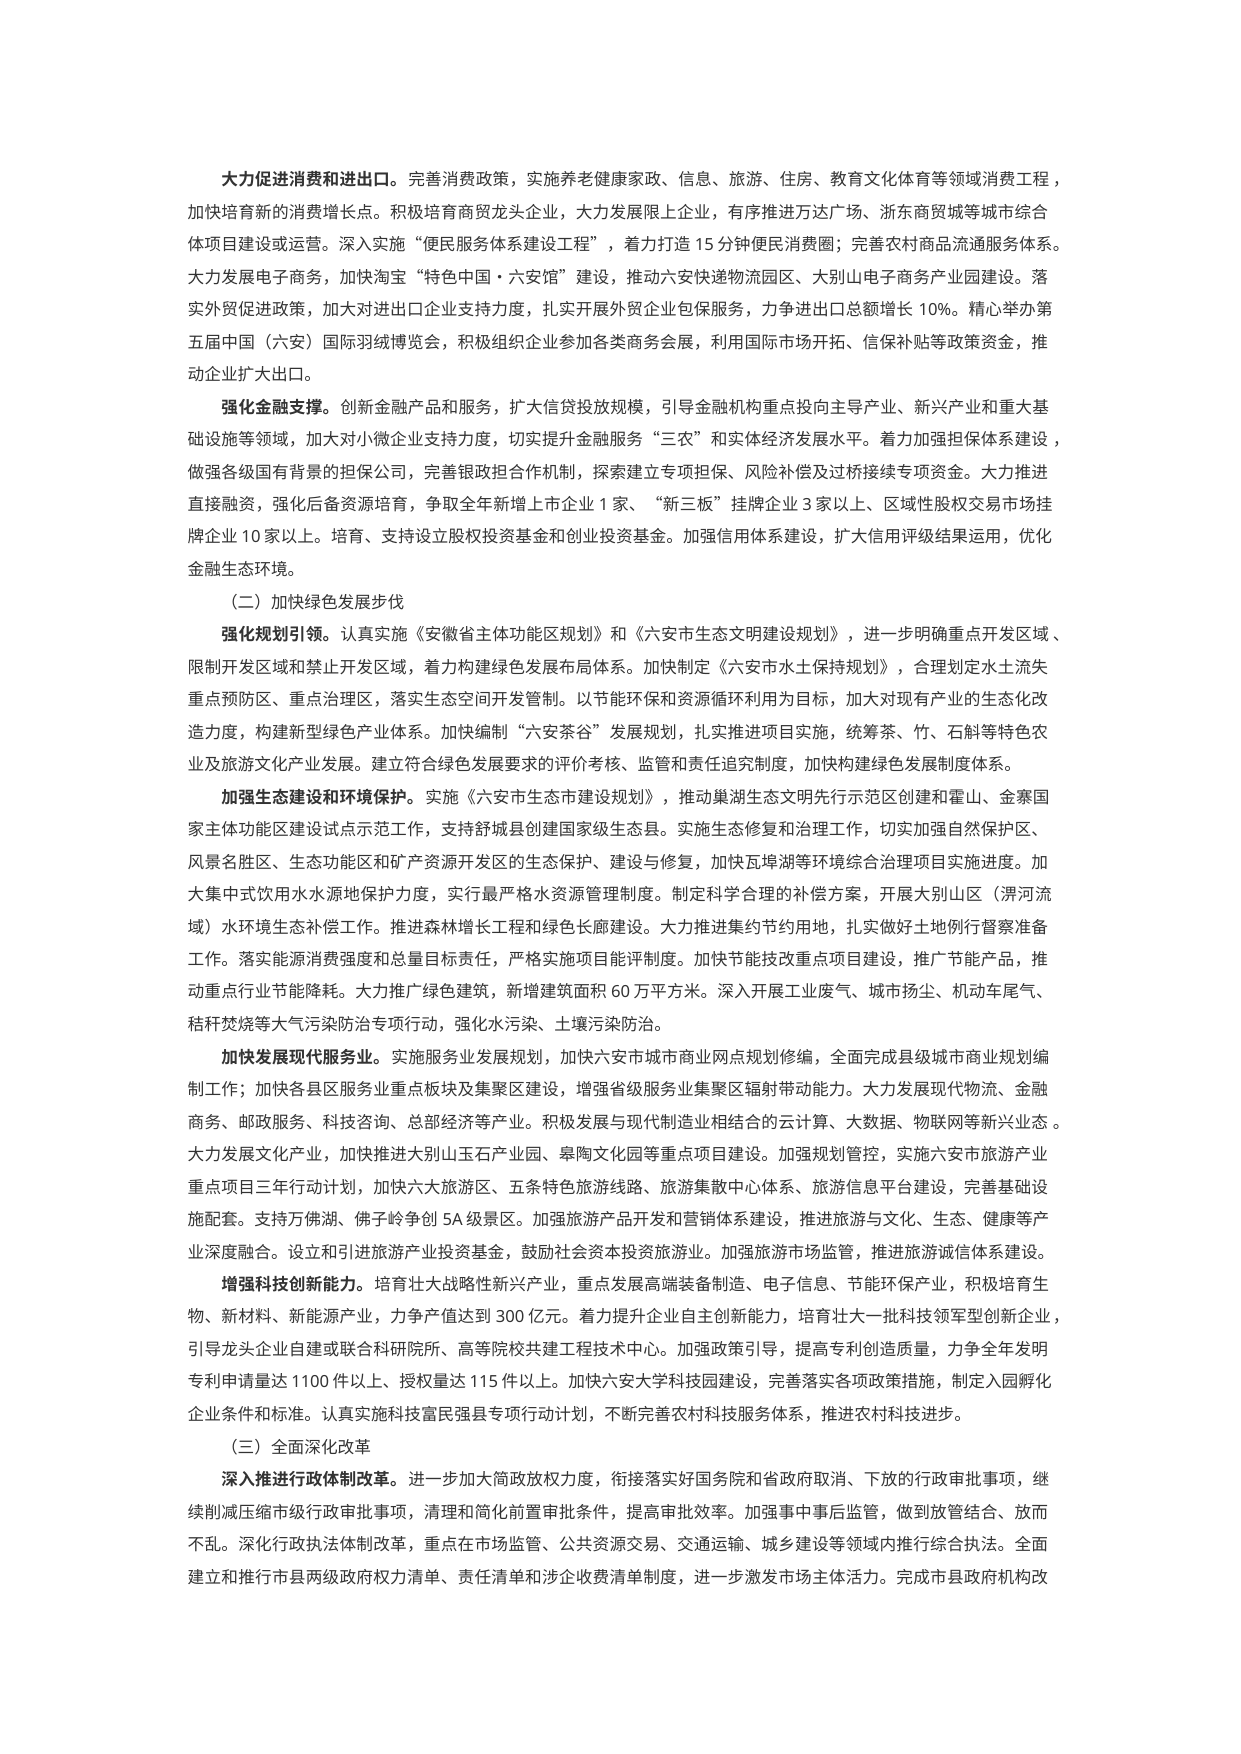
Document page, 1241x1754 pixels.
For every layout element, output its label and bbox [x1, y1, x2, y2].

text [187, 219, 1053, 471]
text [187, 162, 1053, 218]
text [187, 472, 1053, 1592]
